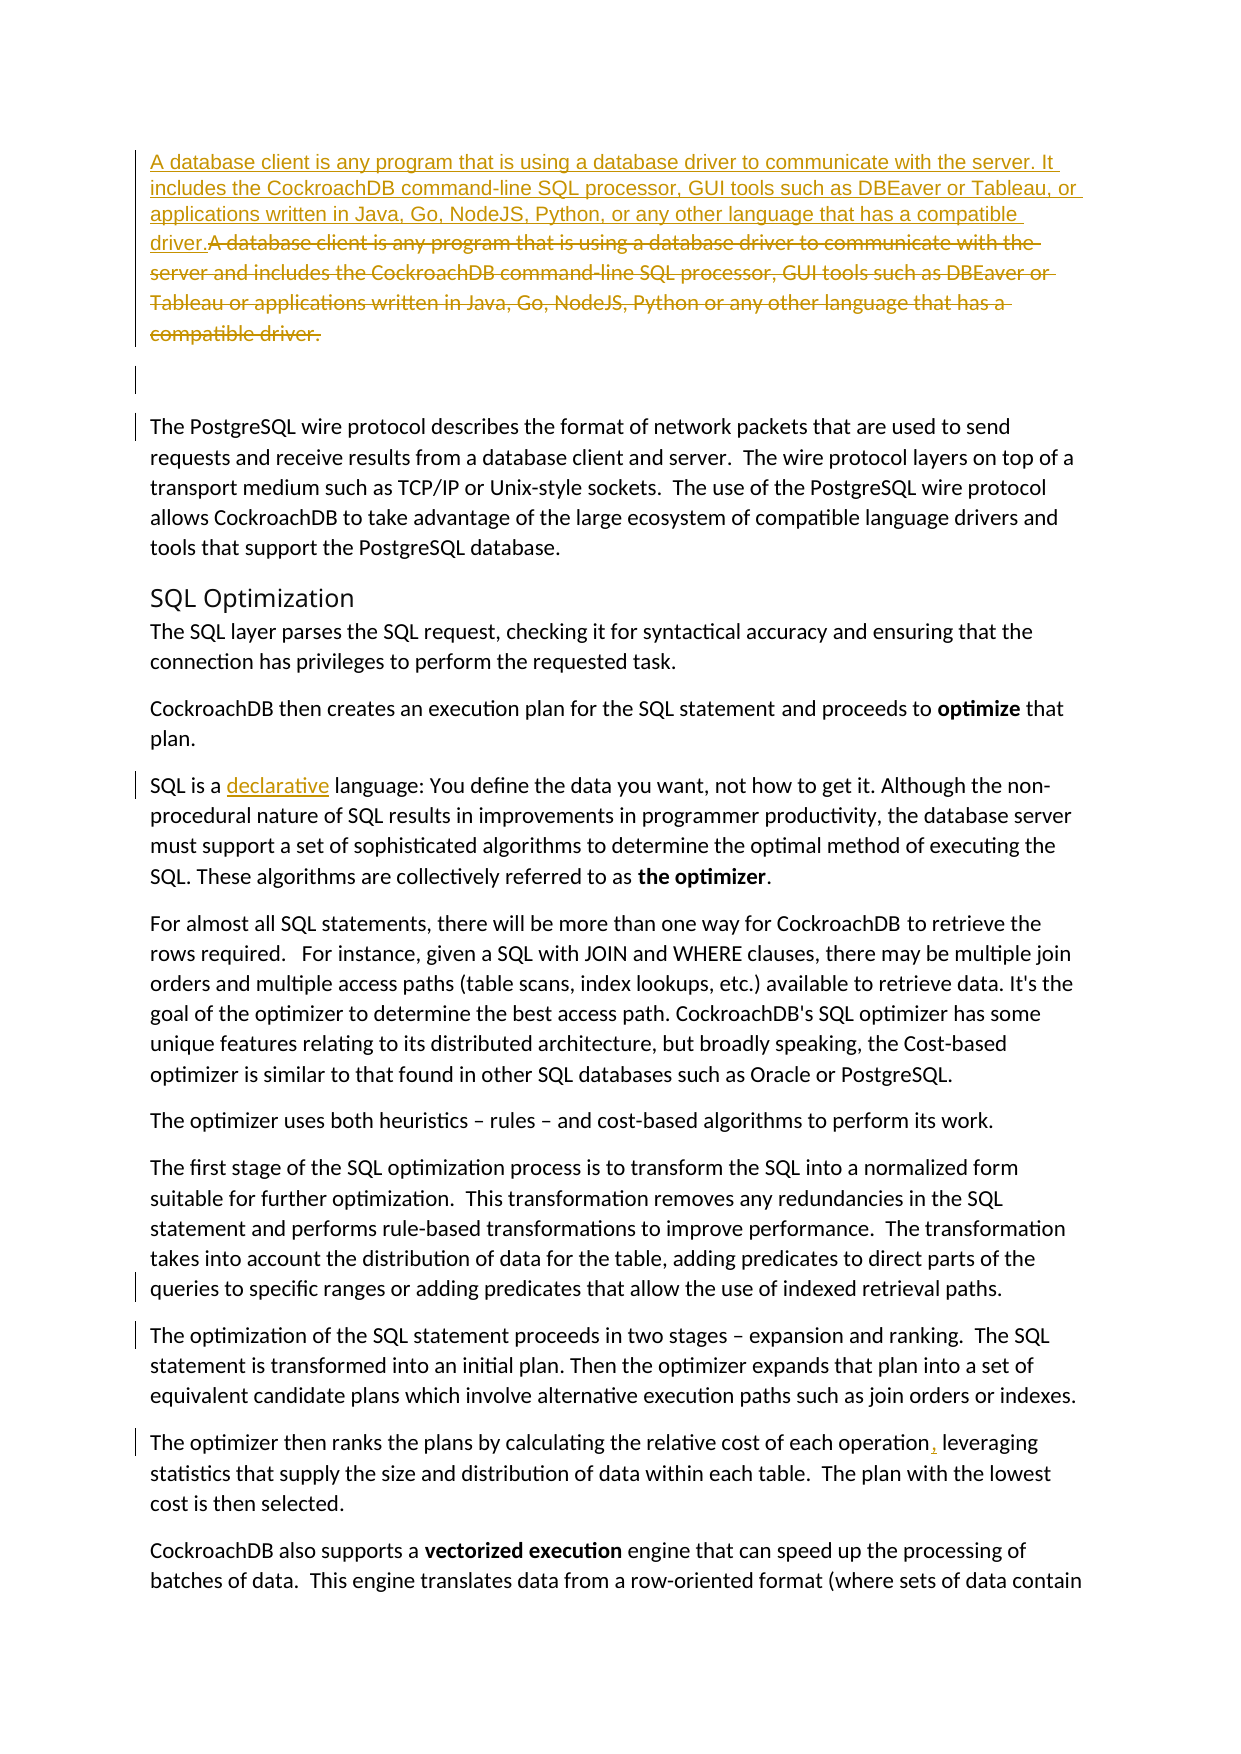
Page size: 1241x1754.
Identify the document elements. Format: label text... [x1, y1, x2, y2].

text The optimization of the SQL statement proceeds in two stages – expansion and ranking. The SQL statement is transformed into an initial plan. Then the optimizer expands that plan into a set of equivalent candidate plans which involve alternative execution paths such as join orders or indexes. [150, 1321, 1090, 1409]
text SQL is a language: You define the data you want, not how to get it. Although the non-procedural nature of SQL results in improvements in programmer productivity, the database server must support a set of sophisticated algorithms to determine the optimal method of executing the SQL. These algorithms are collectively referred to as the optimizer. [150, 771, 1090, 890]
text For almost all SQL statements, there will be more than one way for CockroachDB to retrieve the rows required. For instance, given a SQL with JOIN and WHERE clauses, there may be multiple join orders and multiple access paths (table scans, index lookups, etc.) available to retrieve data. It's the goal of the optimizer to determine the best access path. CockroachDB's SQL optimizer has some unique features relating to its distributed architecture, but broadly speaking, the Cost-based optimizer is similar to that found in other SQL databases such as Oracle or PostgreSQL. [150, 909, 1090, 1088]
text CockroachDB then creates an execution plan for the SQL statement and proceeds to optimize that plan. [150, 694, 1090, 752]
text The first stage of the SQL optimization process is to transform the SQL into a normalized form suitable for further optimization. This transformation removes any redundancies in the SQL statement and performs rule-based transformations to improve performance. The transformation takes into account the distribution of data for the table, adding predicates to direct parts of the queries to specific ranges or adding predicates that allow the use of indexed retrieval paths. [150, 1153, 1090, 1302]
text The optimizer uses both heuristics – rules – and cost-based algorithms to perform its work. [150, 1107, 1090, 1134]
text The PostgreSQL wire protocol describes the format of network packets that are used to send requests and receive results from a database client and server. The wire protocol layers on top of a transport medium such as TCP/IP or Unix-style sockets. The use of the PostgreSQL wire protocol allows CockroachDB to take advantage of the large ecosystem of compatible language drivers and tools that support the PostgreSQL database. [150, 412, 1090, 561]
text The optimizer then ranks the plans by calculating the relative cost of each operation leveraging statistics that supply the size and distribution of data within each table. The plan with the lowest cost is then selected. [150, 1428, 1090, 1517]
subtitle SQL Optimization [150, 580, 1090, 614]
text The SQL layer parses the SQL request, checking it for syntactical accuracy and ensuring that the connection has privileges to perform the requested task. [150, 617, 1090, 675]
